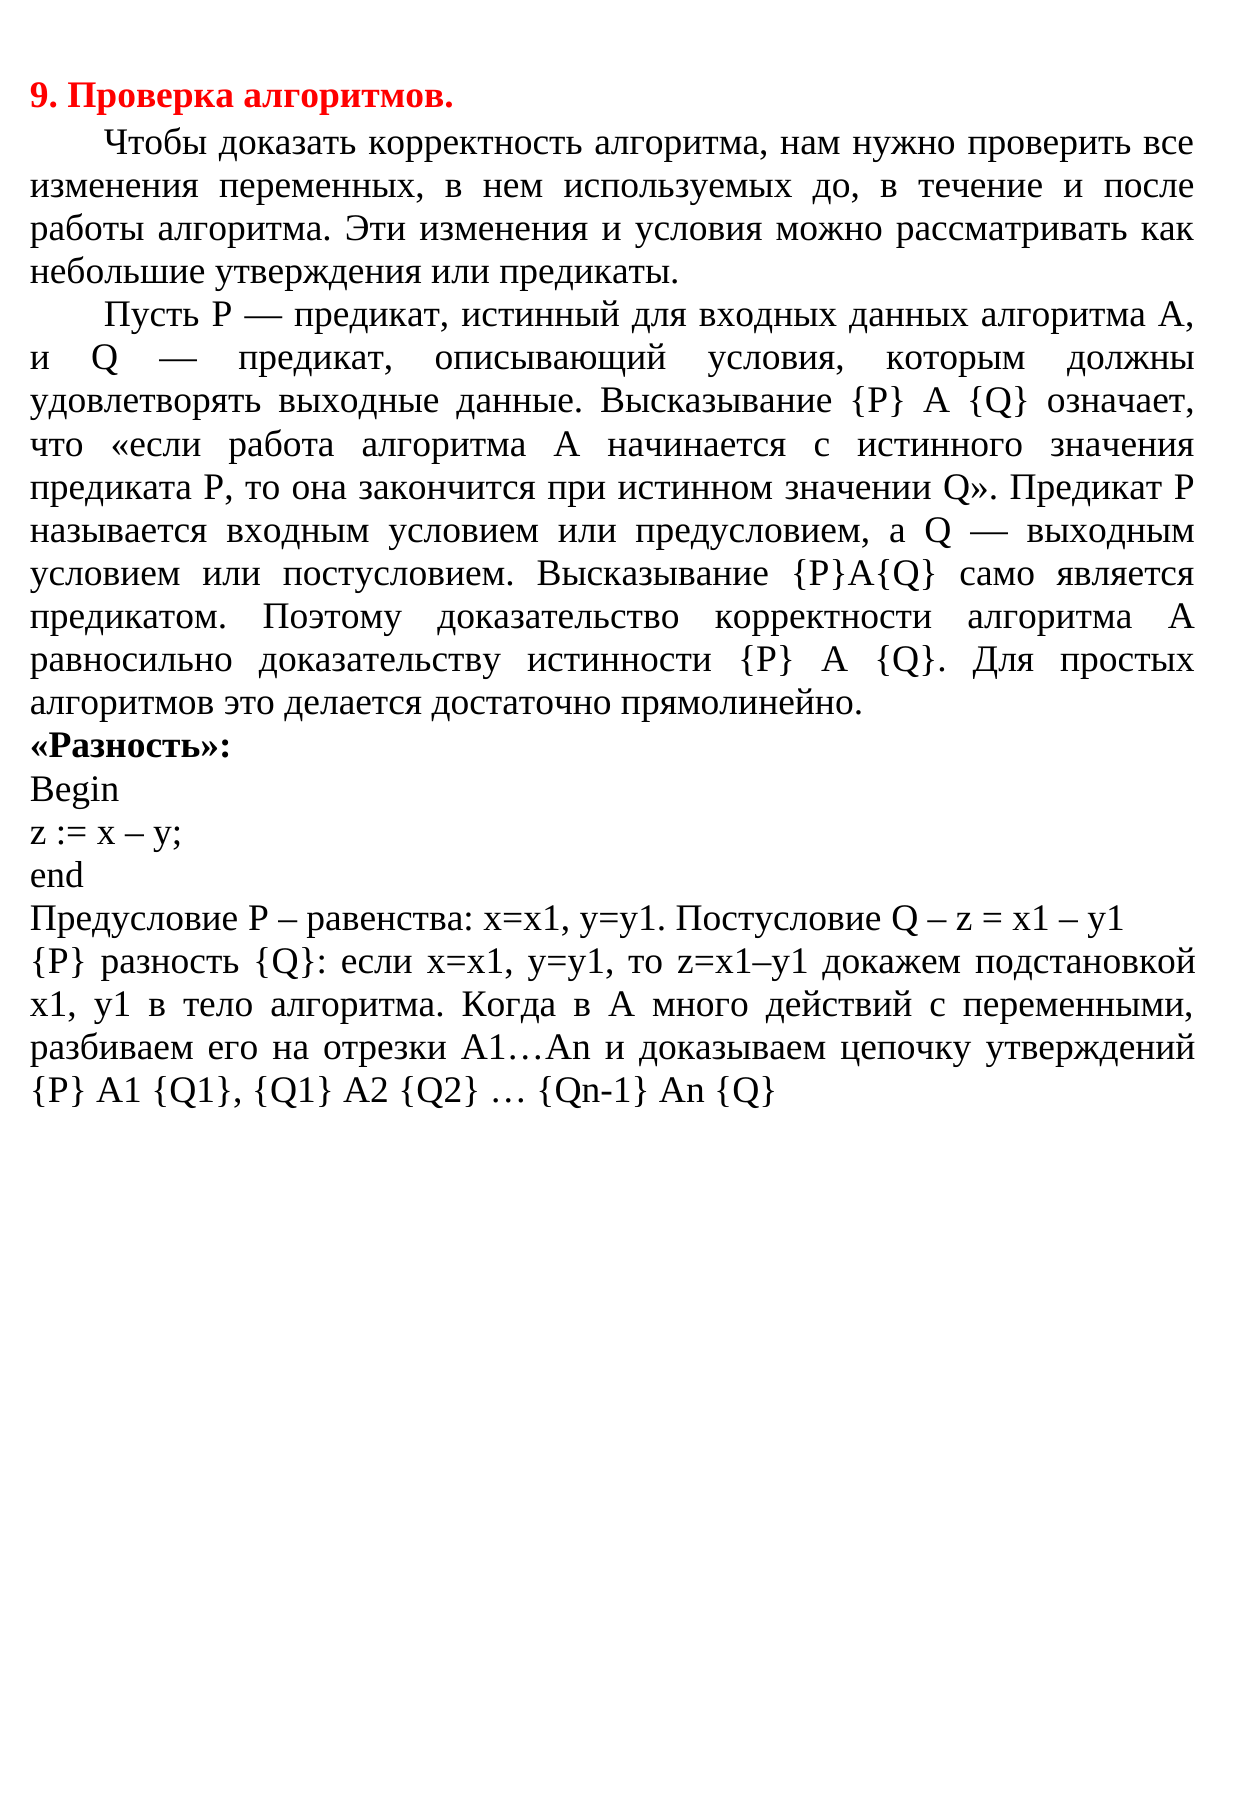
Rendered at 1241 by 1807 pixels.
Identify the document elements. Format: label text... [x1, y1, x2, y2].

text «Разность»: [29, 723, 1196, 766]
text Предусловие P – равенства: x=x1, y=y1. Постусловие Q – z = x1 – y1 [29, 895, 1196, 938]
text {P} разность {Q}: если x=x1, y=y1, то z=x1–y1 докажем подстановкой x1, y1 в тело алгоритма. Когда в А много действий с переменными, разбиваем его на отрезки А1…An и доказываем цепочку утверждений {P} A1 {Q1}, {Q1} A2 {Q2} … {Qn-1} An {Q} [29, 938, 1196, 1111]
text Чтобы доказать корректность алгоритма, нам нужно проверить все изменения переменных, в нем используемых до, в течение и после работы алгоритма. Эти изменения и условия можно рассматривать как небольшие утверждения или предикаты. [29, 119, 1196, 292]
text end [29, 852, 1196, 895]
text Begin [29, 766, 1196, 809]
text 9. Проверка алгоритмов. [29, 73, 1196, 116]
text Пусть Р — предикат, истинный для входных данных алгоритма A, и Q — предикат, описывающий условия, которым должны удовлетворять выходные данные. Высказывание {Р} А {Q} означает, что «если работа алгоритма А начинается с истинного значения предиката Р, то она закончится при истинном значении Q». Предикат Р называется входным условием или предусловием, а Q — выходным условием или постусловием. Высказывание {P}A{Q} само является предикатом. Поэтому доказательство корректности алгоритма А равносильно доказательству истинности {Р} А {Q}. Для простых алгоритмов это делается достаточно прямолинейно. [29, 292, 1196, 723]
text z := x – y; [29, 809, 1196, 852]
